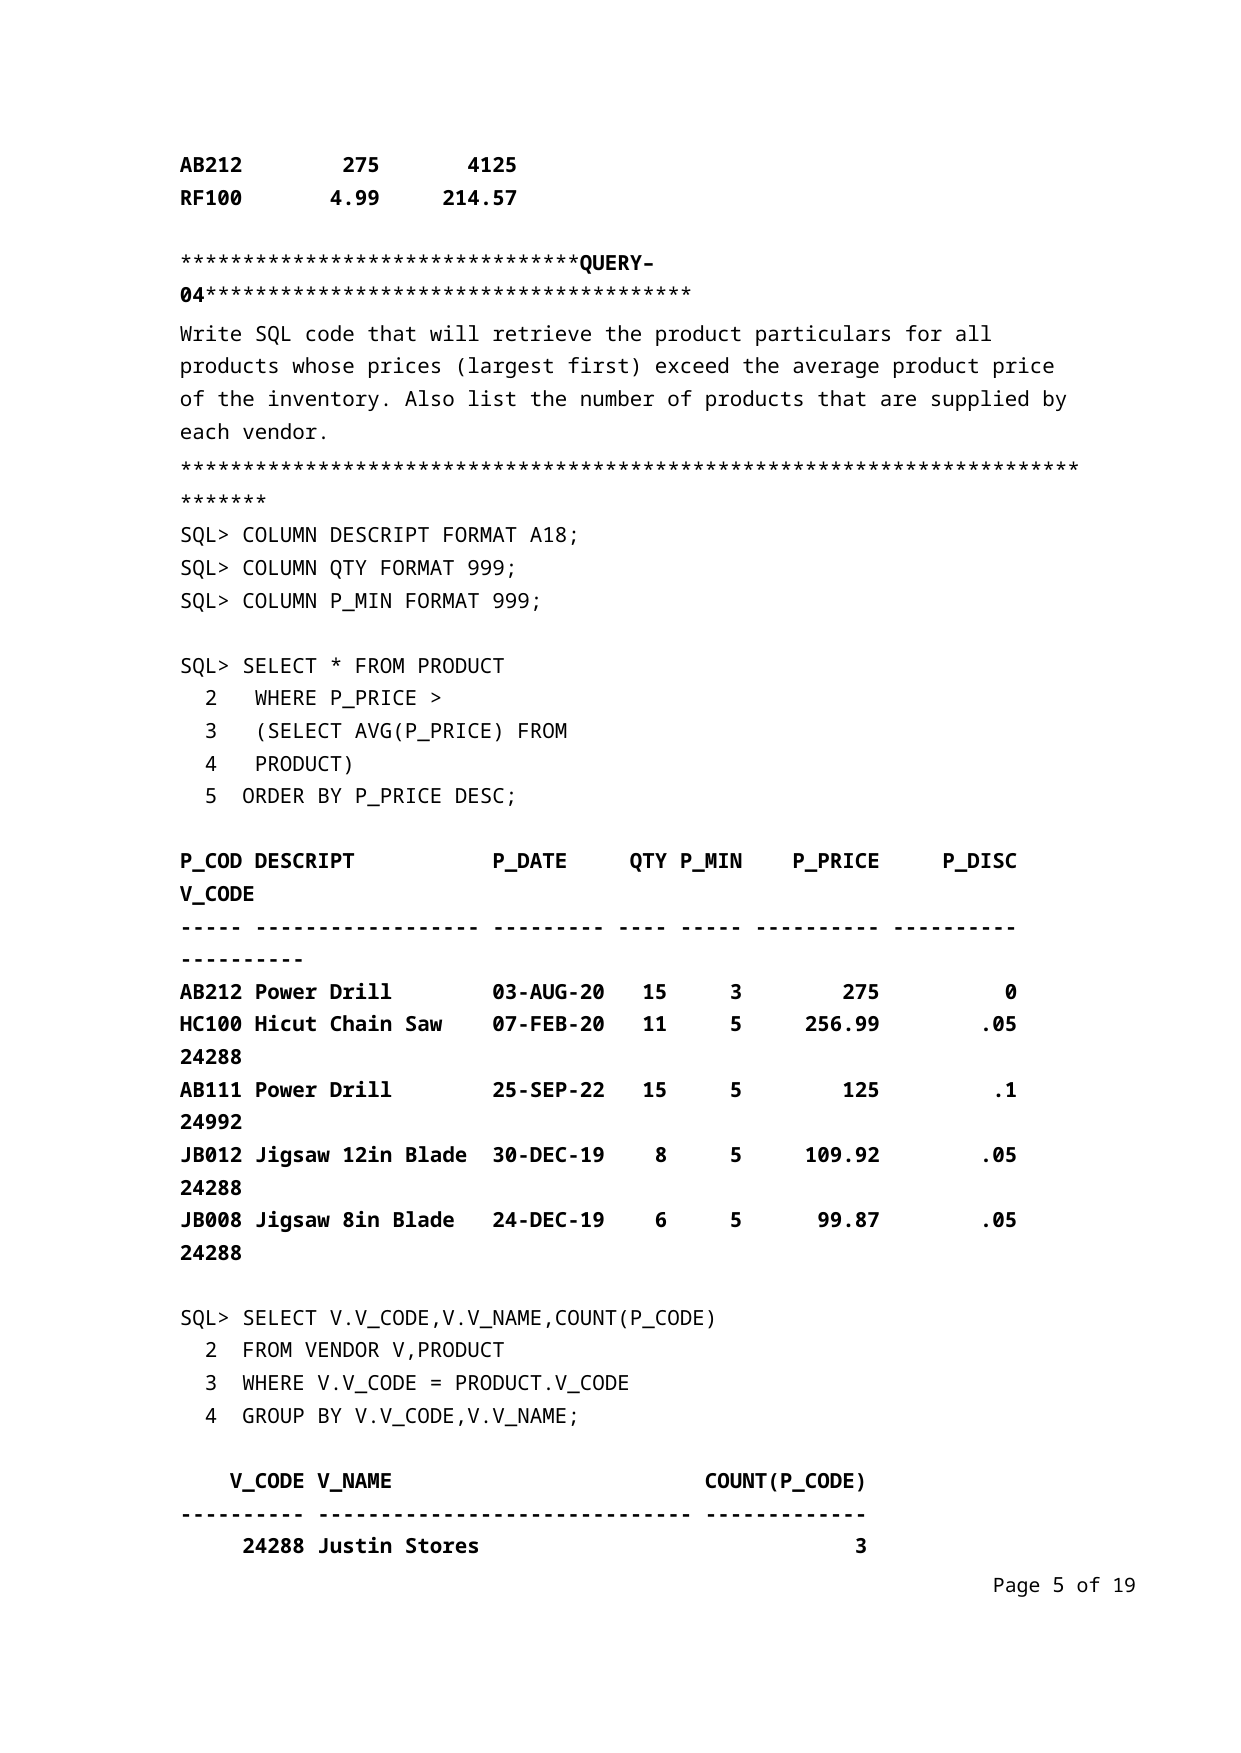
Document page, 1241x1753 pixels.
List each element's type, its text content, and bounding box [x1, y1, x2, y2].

text ********************************QUERY–04*************************************** [179, 248, 1086, 309]
text ---------- ------------------------------ ------------- [179, 1499, 1124, 1527]
text SQL> COLUMN P_MIN FORMAT 999; [179, 586, 1124, 614]
text AB212 275 4125 [179, 150, 1124, 178]
text SQL> SELECT * FROM PRODUCT [179, 651, 1124, 679]
text SQL> COLUMN QTY FORMAT 999; [179, 553, 1124, 582]
text V_CODE V_NAME COUNT(P_CODE) [179, 1466, 1124, 1494]
text 5 ORDER BY P_PRICE DESC; [179, 781, 1124, 810]
text JB012 Jigsaw 12in Blade 30-DEC-19 8 5 109.92 .05 24288 [179, 1140, 1124, 1201]
text HC100 Hicut Chain Saw 07-FEB-20 11 5 256.99 .05 24288 [179, 1009, 1124, 1071]
text ----- ------------------ --------- ---- ----- ---------- ---------- ---------- [179, 912, 1124, 973]
text SQL> COLUMN DESCRIPT FORMAT A18; [179, 521, 1124, 549]
text 2 WHERE P_PRICE > [179, 683, 1124, 712]
text ******************************************************************************* [179, 455, 1086, 516]
text 3 (SELECT AVG(P_PRICE) FROM [179, 716, 1124, 744]
text 3 WHERE V.V_CODE = PRODUCT.V_CODE [179, 1368, 1124, 1397]
text Write SQL code that will retrieve the product particulars for all products whose prices (largest first) exceed the average product price of the inventory. Also list the number of products that are supplied by each vendor. [179, 319, 1086, 445]
text P_COD DESCRIPT P_DATE QTY P_MIN P_PRICE P_DISC V_CODE [179, 847, 1124, 908]
text SQL> SELECT V.V_CODE,V.V_NAME,COUNT(P_CODE) [179, 1303, 1124, 1331]
text JB008 Jigsaw 8in Blade 24-DEC-19 6 5 99.87 .05 24288 [179, 1205, 1124, 1266]
text 4 GROUP BY V.V_CODE,V.V_NAME; [179, 1401, 1124, 1429]
text 24288 Justin Stores 3 [179, 1531, 1124, 1560]
text 4 PRODUCT) [179, 749, 1124, 777]
text AB212 Power Drill 03-AUG-20 15 3 275 0 [179, 977, 1124, 1005]
text 2 FROM VENDOR V,PRODUCT [179, 1336, 1124, 1364]
text RF100 4.99 214.57 [179, 183, 1124, 211]
text AB111 Power Drill 25-SEP-22 15 5 125 .1 24992 [179, 1075, 1124, 1136]
